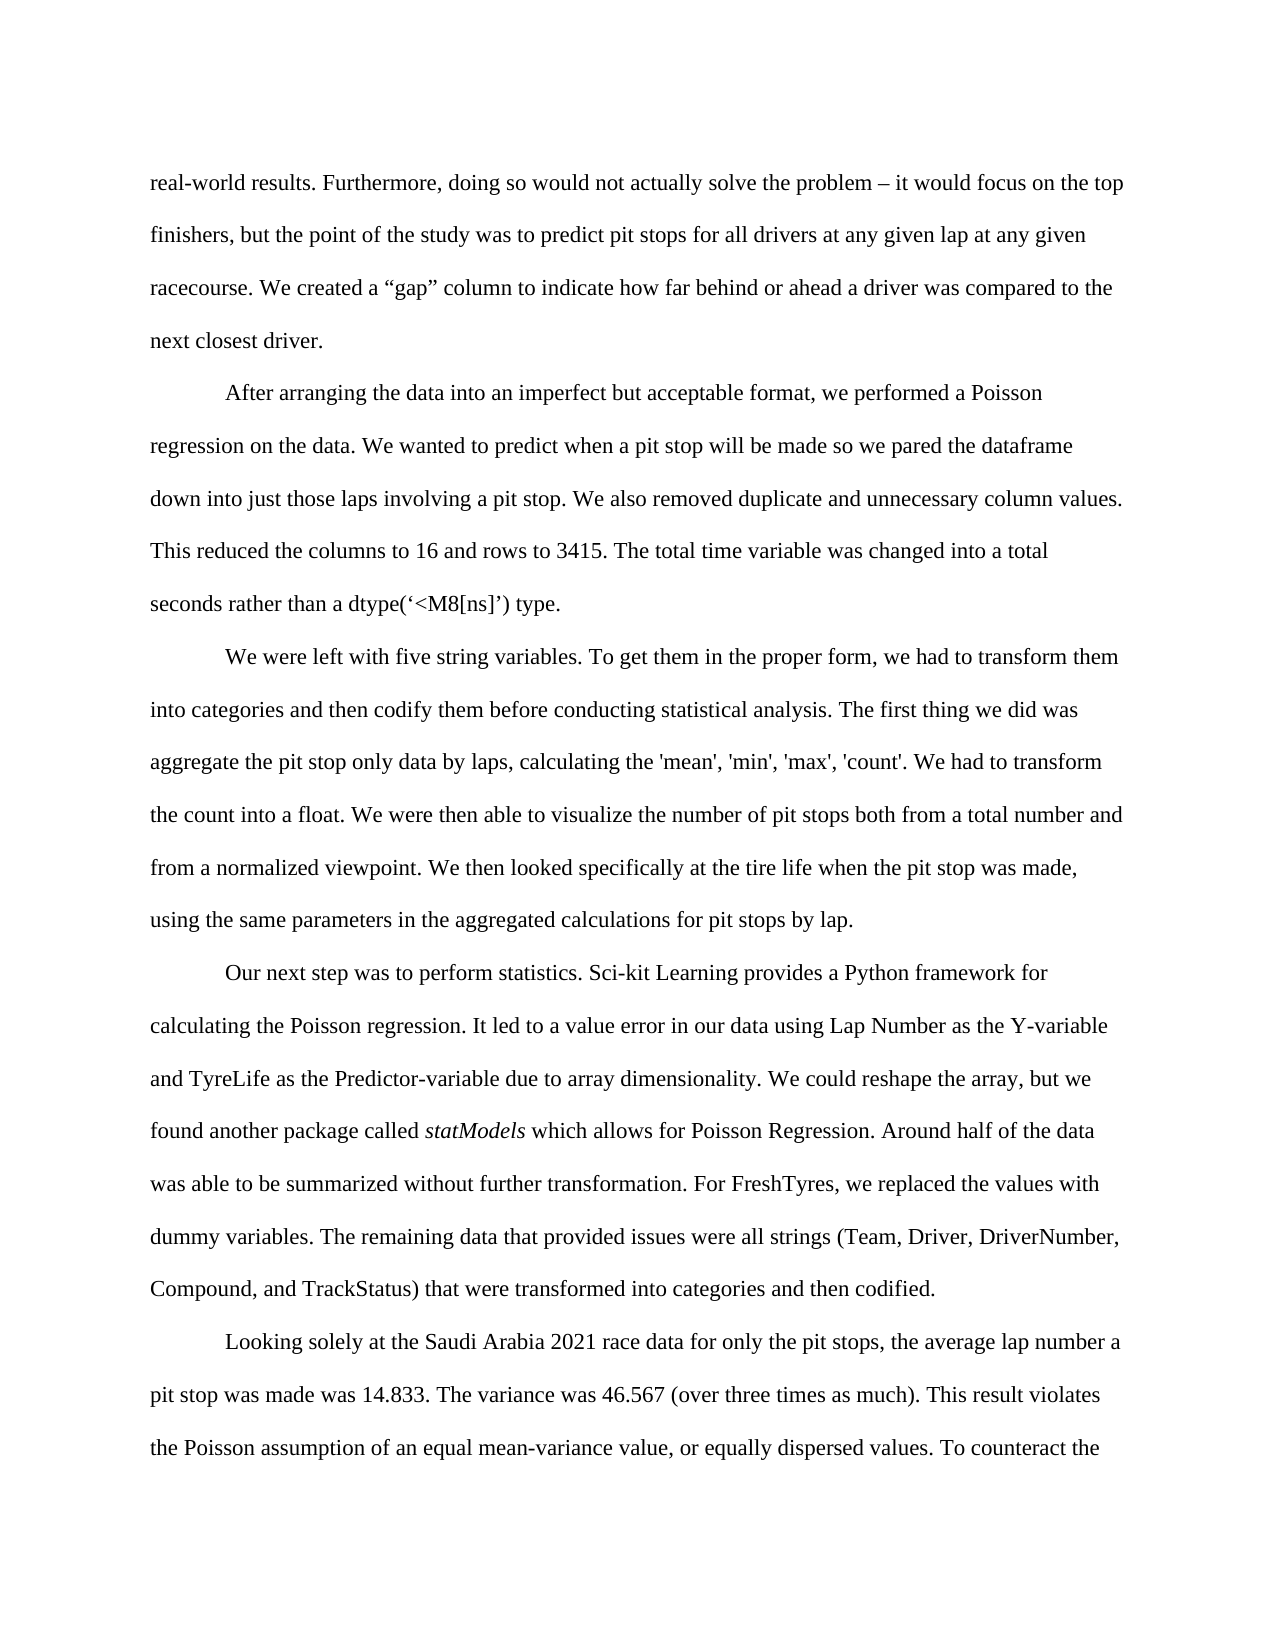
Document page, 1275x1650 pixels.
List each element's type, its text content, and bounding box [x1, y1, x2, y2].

text Our next step was to perform statistics. Sci-kit Learning provides a Python framework for calculating the Poisson regression. It led to a value error in our data using Lap Number as the Y-variable and TyreLife as the Predictor-variable due to array dimensionality. We could reshape the array, but we found another package called statModels which allows for Poisson Regression. Around half of the data was able to be summarized without further transformation. For FreshTyres, we replaced the values with dummy variables. The remaining data that provided issues were all strings (Team, Driver, DriverNumber, Compound, and TrackStatus) that were transformed into categories and then codified. [150, 959, 1125, 1302]
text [150, 1328, 1125, 1460]
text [150, 168, 1125, 353]
text After arranging the data into an imperfect but acceptable format, we performed a Poisson regression on the data. We wanted to predict when a pit stop will be made so we pared the dataframe down into just those laps involving a pit stop. We also removed duplicate and unnecessary column values. This reduced the columns to 16 and rows to 3415. The total time variable was changed into a total seconds rather than a dtype(‘<M8[ns]’) type. [150, 379, 1125, 617]
text We were left with five string variables. To get them in the proper form, we had to transform them into categories and then codify them before conducting statistical analysis. The first thing we did was aggregate the pit stop only data by laps, calculating the 'mean', 'min', 'max', 'count'. We had to transform the count into a float. We were then able to visualize the number of pit stops both from a total number and from a normalized viewpoint. We then looked specifically at the tire life when the pit stop was made, using the same parameters in the aggregated calculations for pit stops by lap. [150, 643, 1125, 933]
